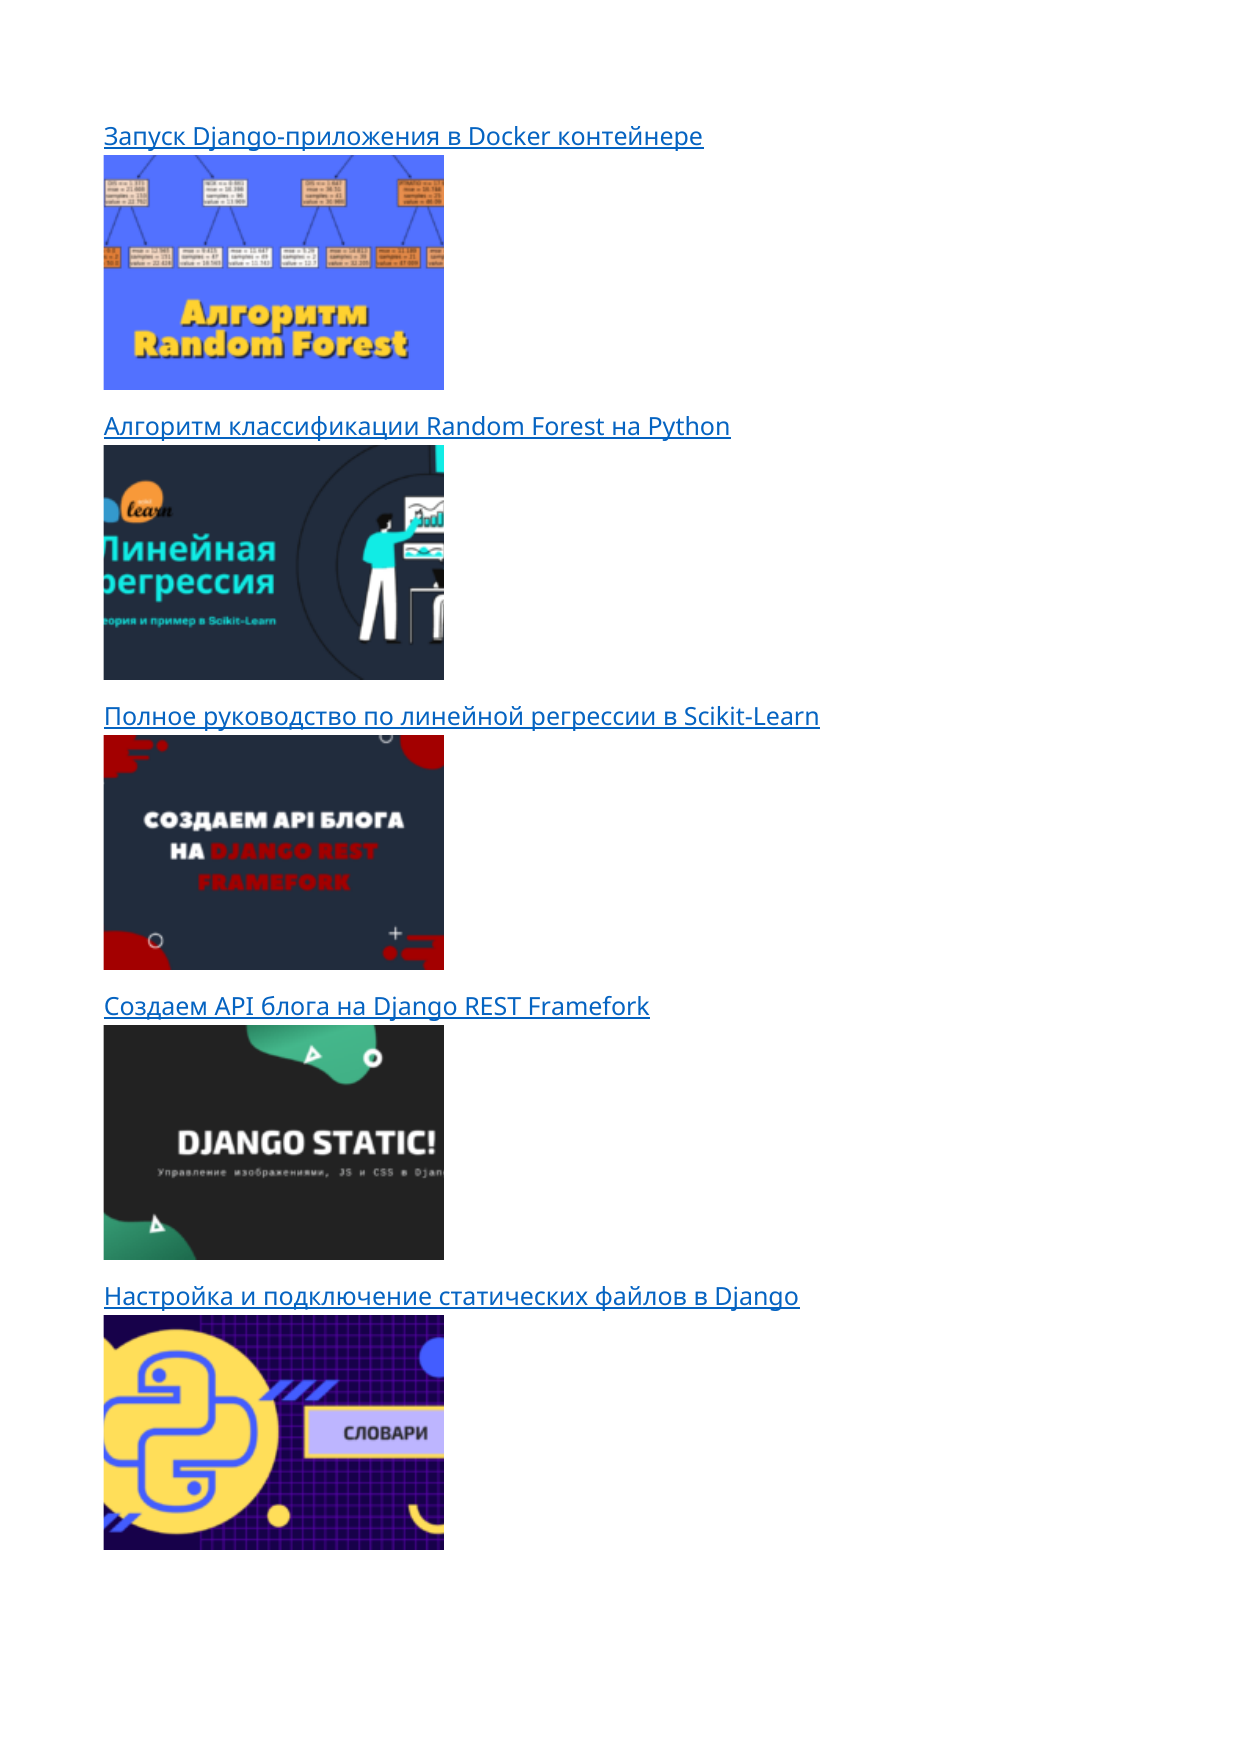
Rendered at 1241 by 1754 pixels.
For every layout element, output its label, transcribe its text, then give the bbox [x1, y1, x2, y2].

picture [103, 735, 444, 970]
picture [103, 1315, 444, 1550]
subtitle Полное руководство по линейной регрессии в Scikit-Learn [103, 698, 1152, 732]
picture [103, 445, 444, 680]
subtitle Запуск Django-приложения в Docker контейнере [103, 118, 1152, 152]
subtitle Создаем API блога на Django REST Framefork [103, 988, 1152, 1022]
picture [103, 1025, 444, 1260]
subtitle Алгоритм классификации Random Forest на Python [103, 408, 1152, 442]
subtitle Настройка и подключение статических файлов в Django [103, 1278, 1152, 1312]
picture [103, 155, 444, 390]
